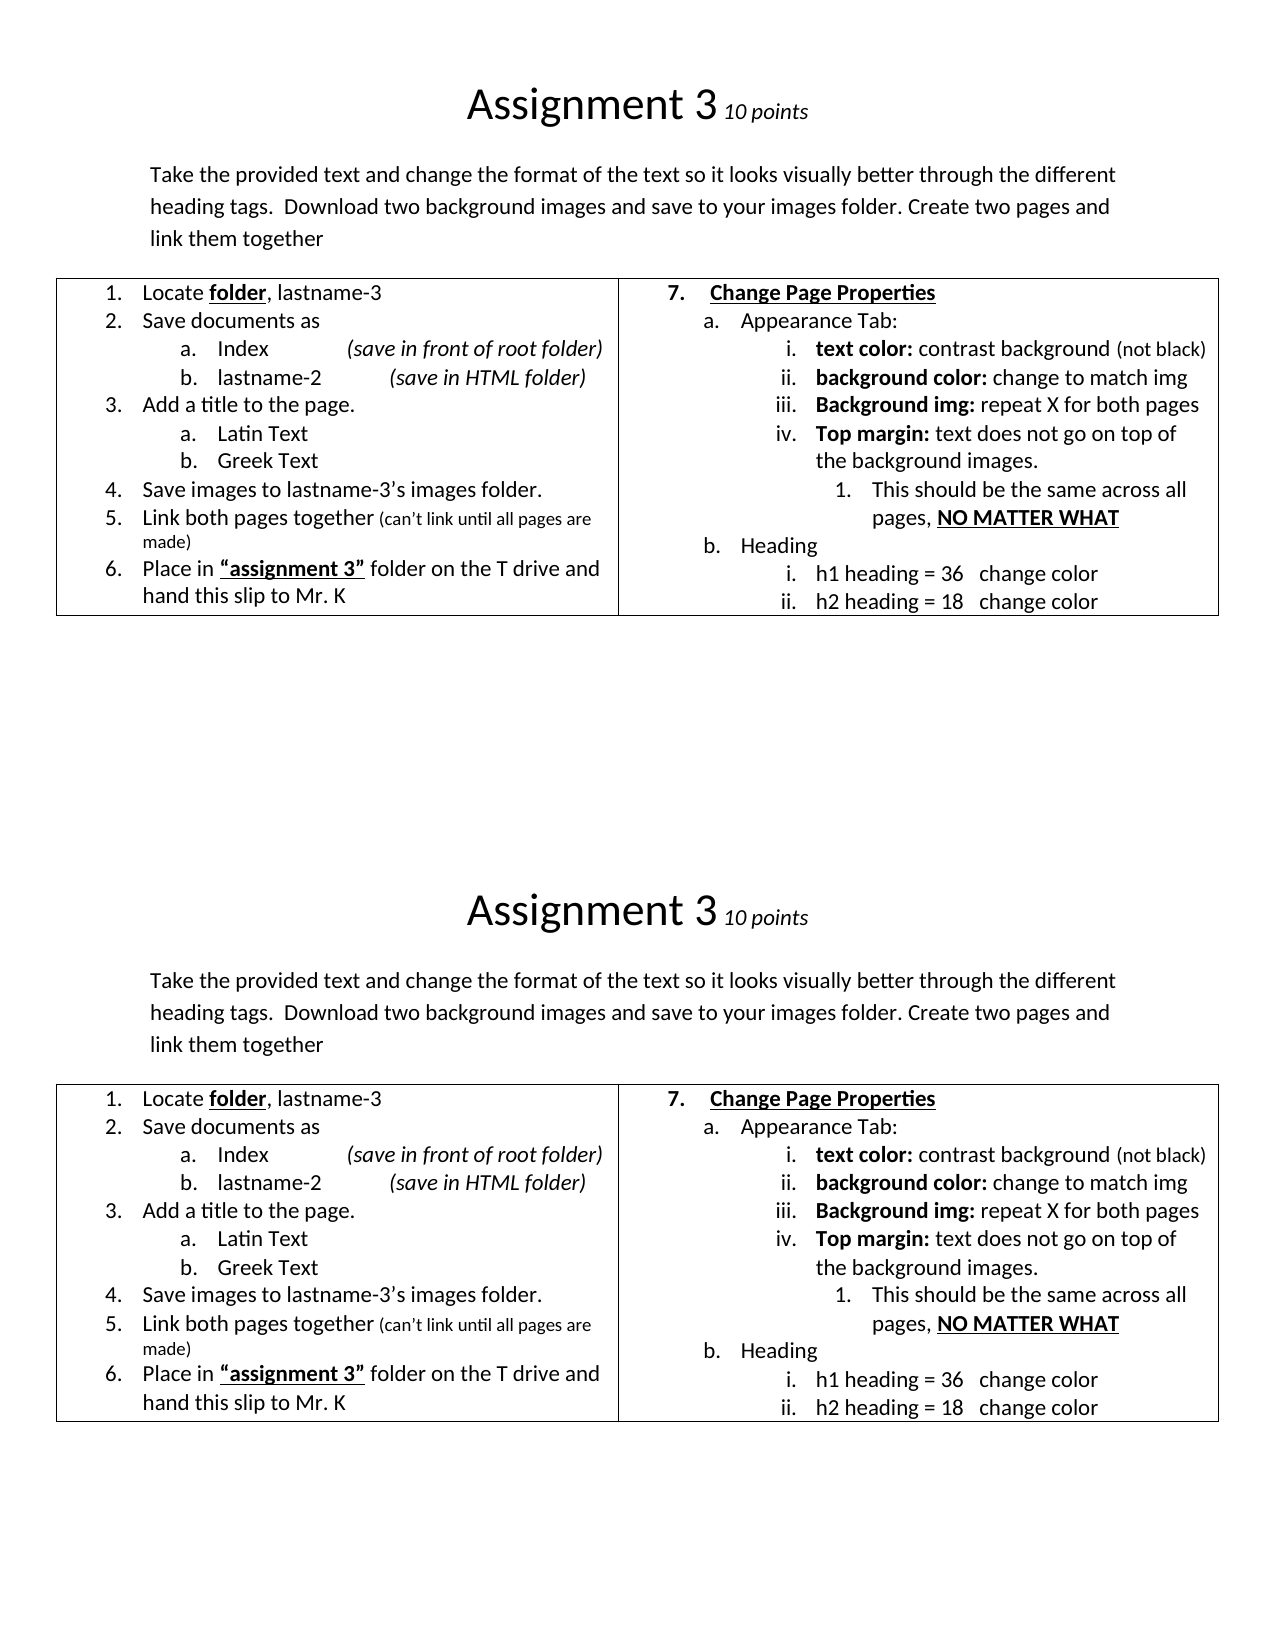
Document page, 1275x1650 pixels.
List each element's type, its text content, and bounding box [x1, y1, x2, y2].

text Assignment 3 10 points [150, 75, 1125, 131]
table_header Locate folder, lastname-3 Save documents as Index (save in front of root folder) lastname-2 (save in HTML folder) Add a title to the page. Latin Text Greek Text Save images to lastname-3’s images folder. Link both pages together (can’t link until all pages are made) Place in “assignment 3” folder on the T drive and hand this slip to Mr. K [57, 1085, 618, 1421]
table_header Locate folder, lastname-3 Save documents as Index (save in front of root folder) lastname-2 (save in HTML folder) Add a title to the page. Latin Text Greek Text Save images to lastname-3’s images folder. Link both pages together (can’t link until all pages are made) Place in “assignment 3” folder on the T drive and hand this slip to Mr. K [57, 279, 618, 615]
table_header Change Page Properties Appearance Tab: text color: contrast background (not black) background color: change to match img Background img: repeat X for both pages Top margin: text does not go on top of the background images. This should be the same across all pages, NO MATTER WHAT Heading h1 heading = 36 change color h2 heading = 18 change color [619, 1085, 1218, 1421]
text Take the provided text and change the format of the text so it looks visually better through the different heading tags. Download two background images and save to your images folder. Create two pages and link them together [150, 966, 1125, 1058]
text Take the provided text and change the format of the text so it looks visually better through the different heading tags. Download two background images and save to your images folder. Create two pages and link them together [150, 160, 1125, 252]
text Assignment 3 10 points [150, 881, 1125, 937]
table_header Change Page Properties Appearance Tab: text color: contrast background (not black) background color: change to match img Background img: repeat X for both pages Top margin: text does not go on top of the background images. This should be the same across all pages, NO MATTER WHAT Heading h1 heading = 36 change color h2 heading = 18 change color [619, 279, 1218, 615]
